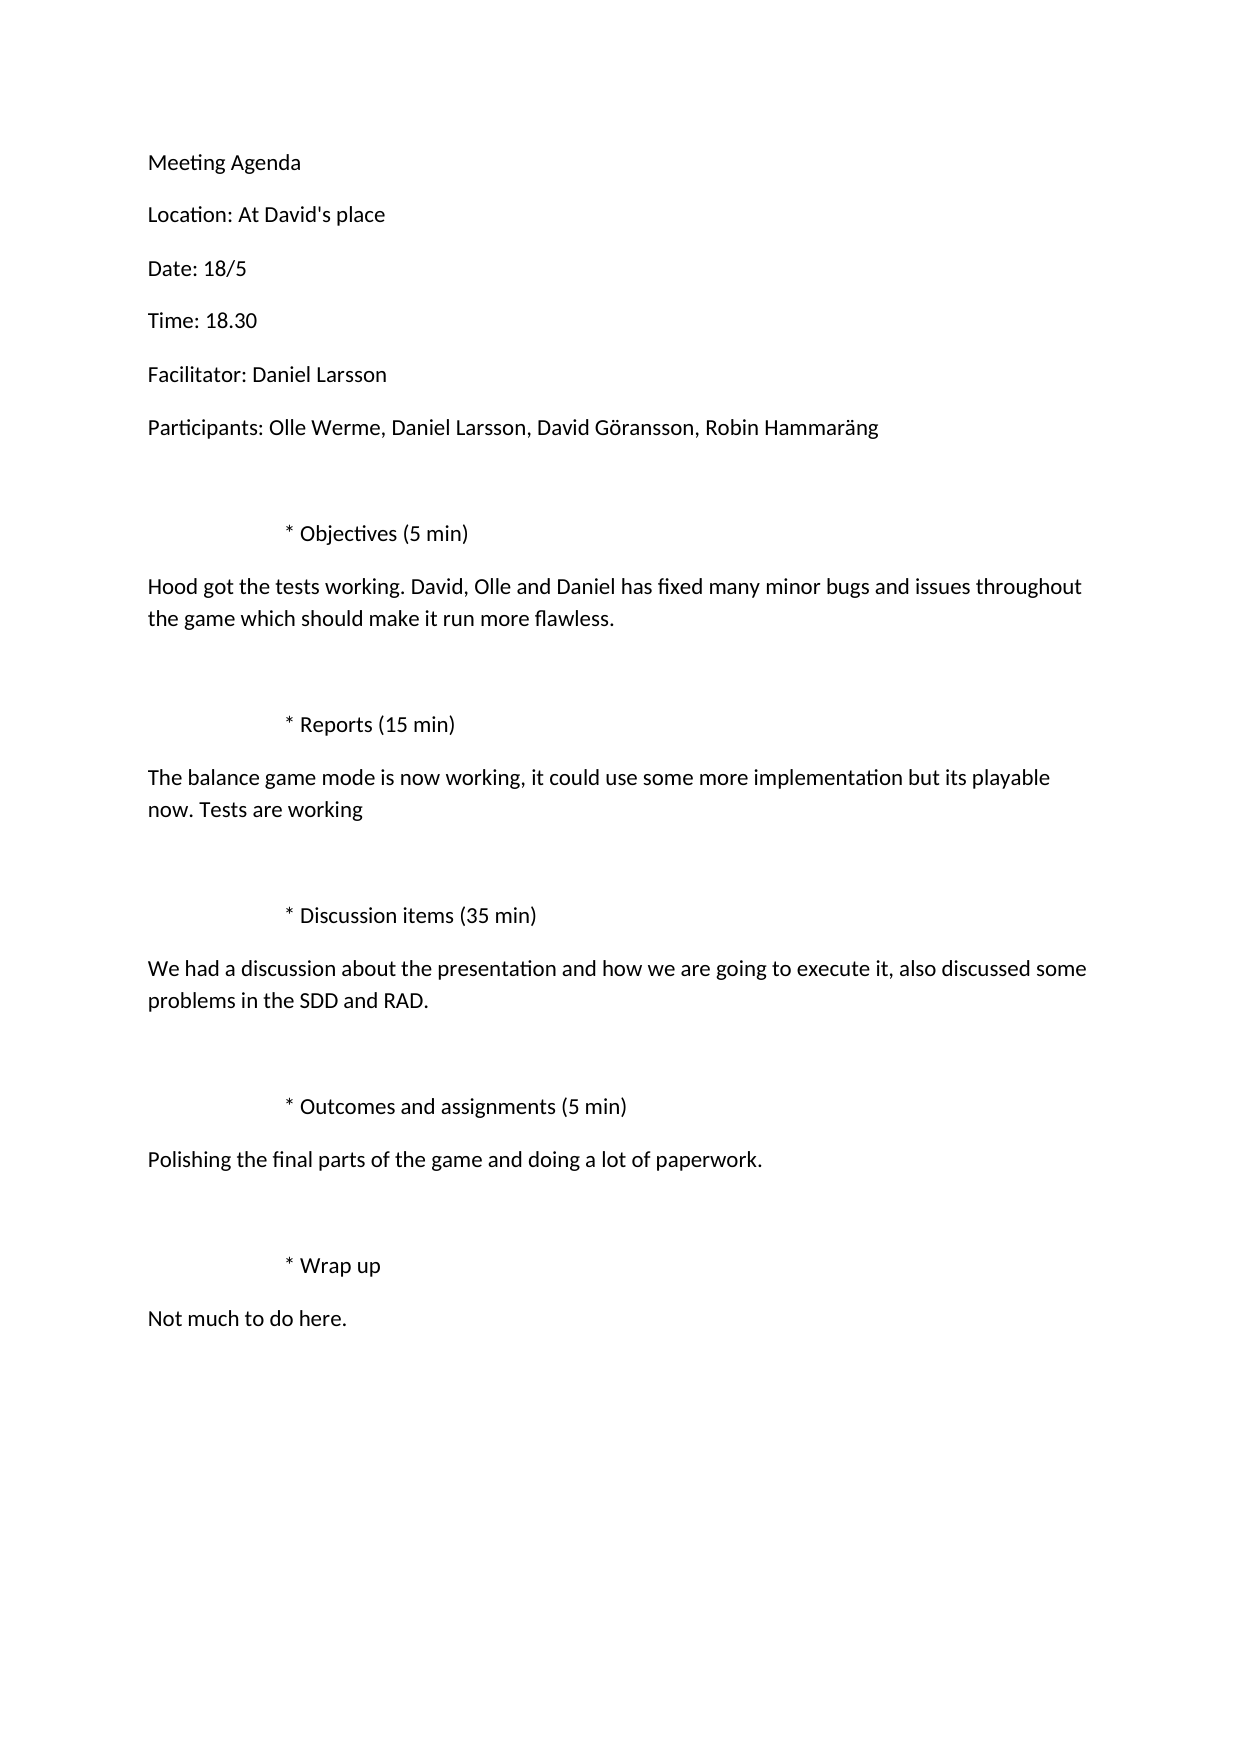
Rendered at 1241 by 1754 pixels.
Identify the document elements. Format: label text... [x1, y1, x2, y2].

text Time: 18.30 [148, 307, 1093, 335]
text We had a discussion about the presentation and how we are going to execute it, also discussed some problems in the SDD and RAD. [148, 954, 1093, 1014]
text * Wrap up [148, 1252, 1093, 1279]
text Location: At David's place [148, 201, 1093, 229]
text * Objectives (5 min) [148, 519, 1093, 547]
text Hood got the tests working. David, Olle and Daniel has fixed many minor bugs and issues throughout the game which should make it run more flawless. [148, 572, 1093, 632]
text Facilitator: Daniel Larsson [148, 360, 1093, 388]
text Polishing the final parts of the game and doing a lot of paperwork. [148, 1146, 1093, 1173]
text Date: 18/5 [148, 254, 1093, 282]
text The balance game mode is now working, it could use some more implementation but its playable now. Tests are working [148, 763, 1093, 823]
text Not much to do here. [148, 1304, 1093, 1333]
text * Outcomes and assignments (5 min) [148, 1092, 1093, 1121]
text Participants: Olle Werme, Daniel Larsson, David Göransson, Robin Hammaräng [148, 413, 1093, 441]
text * Discussion items (35 min) [148, 901, 1093, 929]
text Meeting Agenda [148, 148, 1093, 176]
text * Reports (15 min) [148, 710, 1093, 738]
